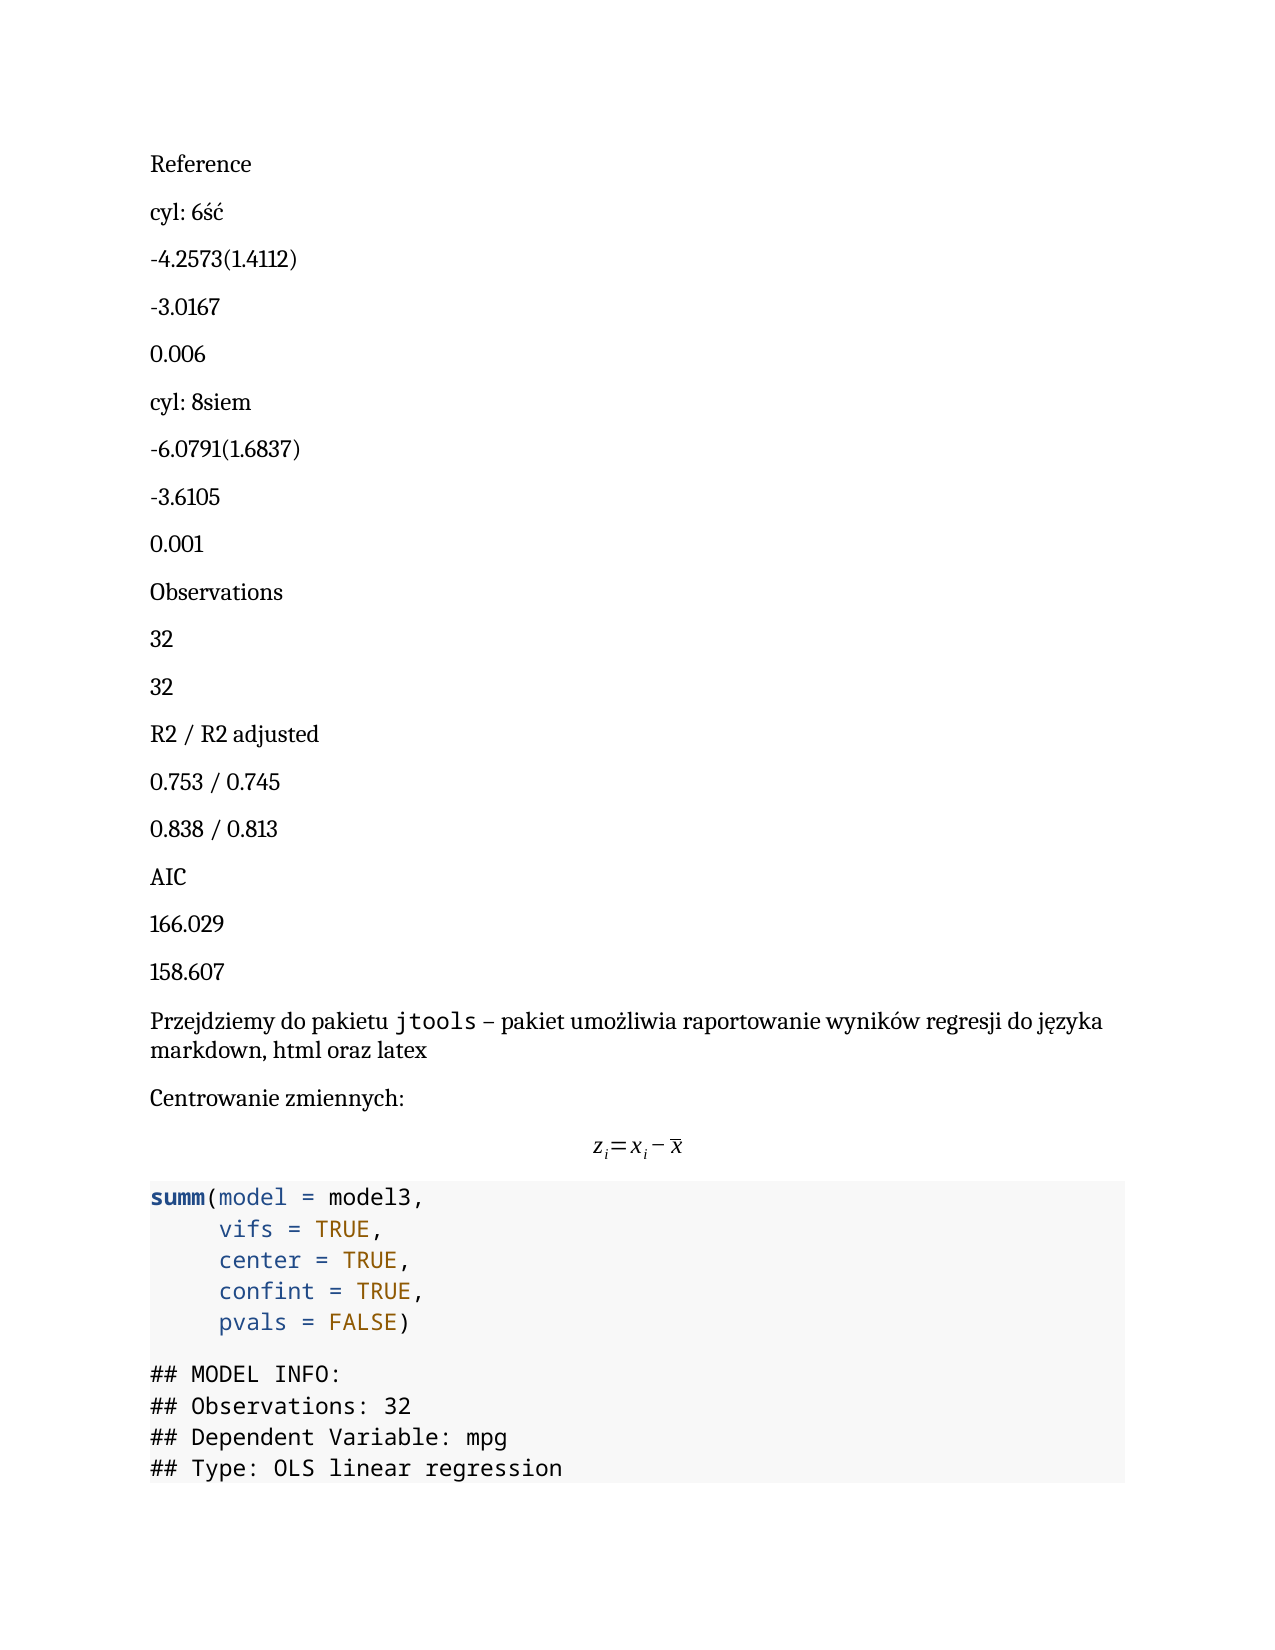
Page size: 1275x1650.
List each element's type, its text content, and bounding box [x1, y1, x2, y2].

text 166.029 [150, 910, 1125, 939]
text 158.607 [150, 957, 1125, 986]
text -4.2573(1.4112) [150, 245, 1125, 274]
text Centrowanie zmiennych: [150, 1084, 1125, 1112]
text -6.0791(1.6837) [150, 435, 1125, 464]
text 0.753 / 0.745 [150, 767, 1125, 796]
text AIC [150, 862, 1125, 891]
text cyl: 6ść [150, 197, 1125, 226]
text cyl: 8siem [150, 387, 1125, 416]
text 0.006 [150, 340, 1125, 369]
text 0.001 [150, 530, 1125, 559]
text Reference [150, 150, 1125, 179]
text Przejdziemy do pakietu jtools – pakiet umożliwia raportowanie wyników regresji do języka markdown, html oraz latex [150, 1005, 1125, 1065]
text 32 [150, 672, 1125, 701]
text summ(model = model3, vifs = TRUE, center = TRUE, confint = TRUE, pvals = FALSE) [384, 1181, 1125, 1338]
text -3.6105 [150, 482, 1125, 511]
text Observations [150, 577, 1125, 606]
text 0.838 / 0.813 [150, 815, 1125, 844]
text 32 [150, 625, 1125, 654]
text -3.0167 [150, 292, 1125, 321]
text R2 / R2 adjusted [150, 720, 1125, 749]
